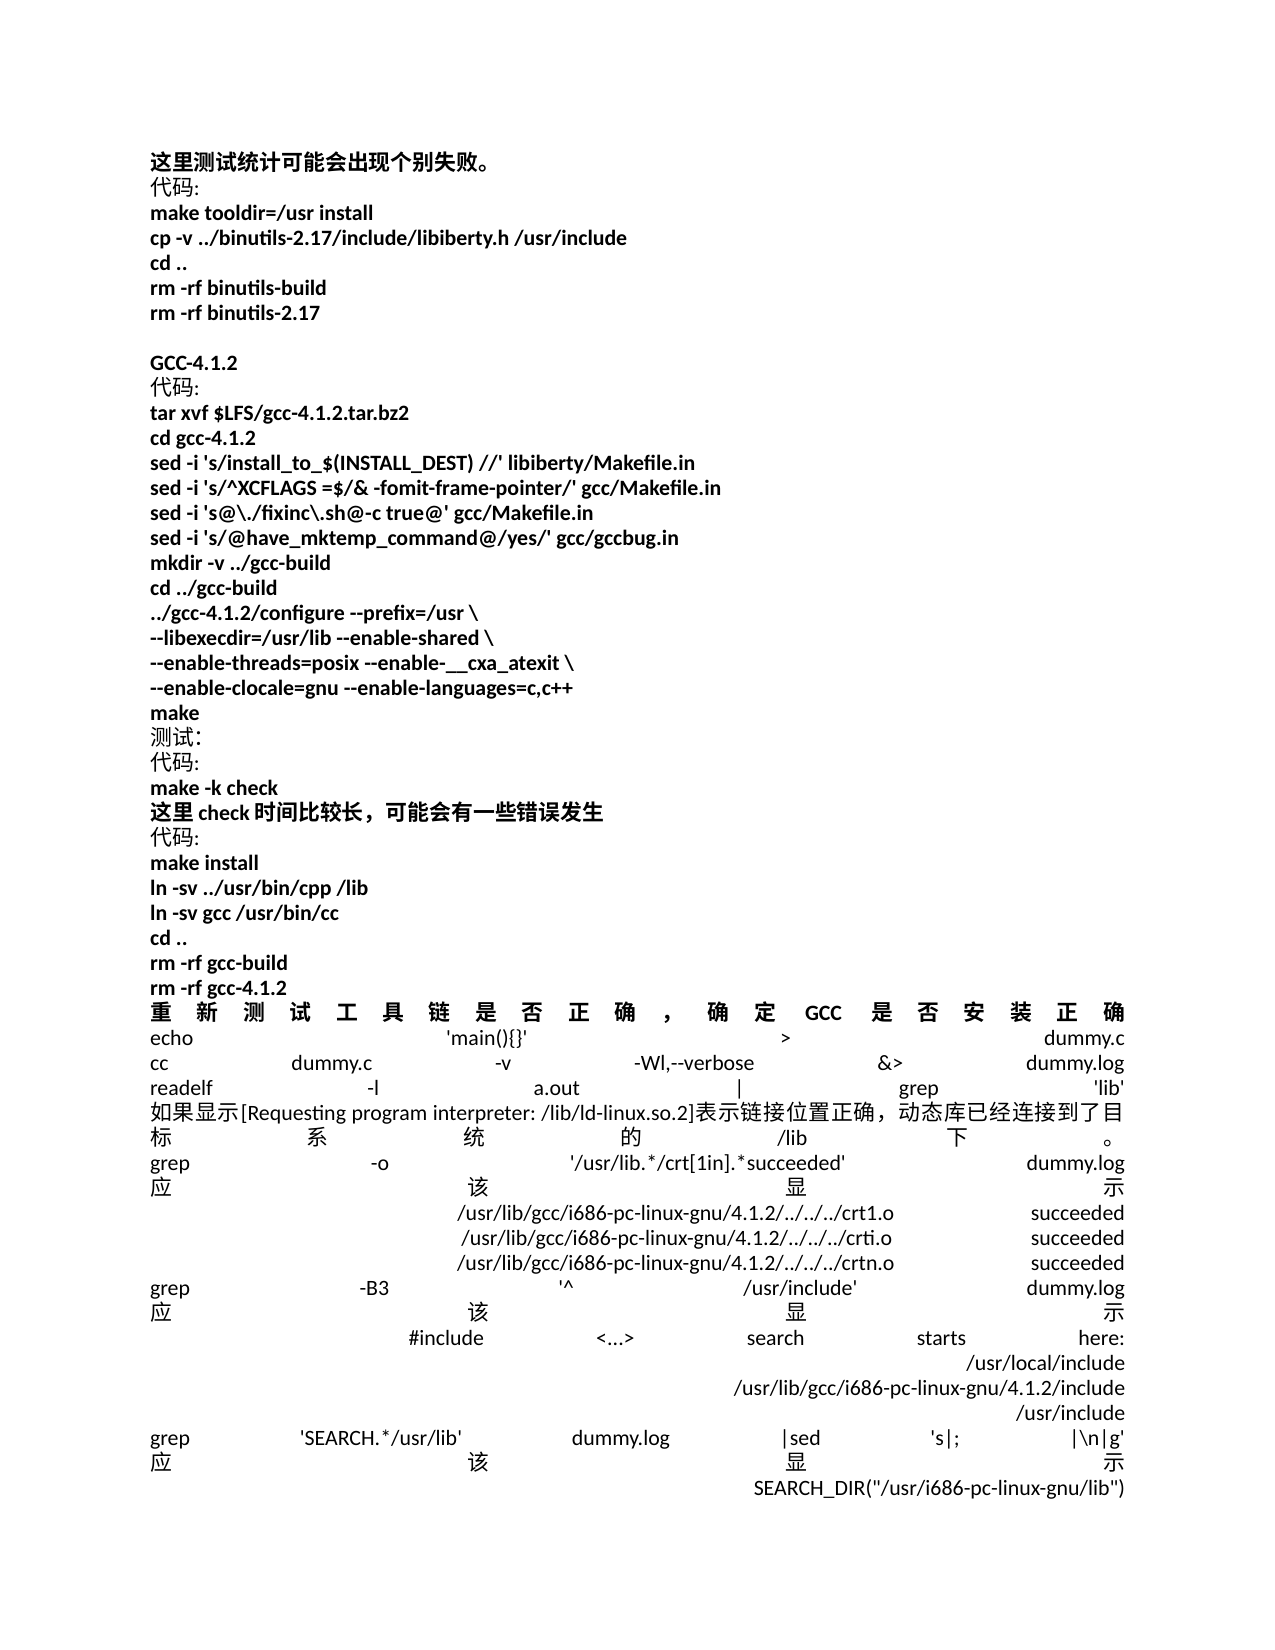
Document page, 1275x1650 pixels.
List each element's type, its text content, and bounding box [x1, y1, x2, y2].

text 代码: [150, 825, 1125, 850]
text rm -rf gcc-4.1.2 [150, 975, 1125, 1000]
text cd .. [150, 925, 1125, 950]
text rm -rf gcc-build [150, 950, 1125, 975]
text sed -i 's/^XCFLAGS =$/& -fomit-frame-pointer/' gcc/Makefile.in [150, 475, 1125, 500]
text 代码: [150, 750, 1125, 775]
text --libexecdir=/usr/lib --enable-shared \ [150, 625, 1125, 650]
text --enable-threads=posix --enable-__cxa_atexit \ [150, 650, 1125, 675]
text 这里测试统计可能会出现个别失败。 [150, 150, 1125, 175]
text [150, 1000, 1125, 1500]
text cp -v ../binutils-2.17/include/libiberty.h /usr/include [150, 225, 1125, 250]
text 这里check时间比较长，可能会有一些错误发生 [150, 800, 1125, 825]
text GCC-4.1.2 [150, 325, 1125, 375]
text tar xvf $LFS/gcc-4.1.2.tar.bz2 [150, 400, 1125, 425]
text mkdir -v ../gcc-build [150, 550, 1125, 575]
text make install [150, 850, 1125, 875]
text rm -rf binutils-build [150, 275, 1125, 300]
text sed -i 's@\./fixinc\.sh@-c true@' gcc/Makefile.in [150, 500, 1125, 525]
text --enable-clocale=gnu --enable-languages=c,c++ [150, 675, 1125, 700]
text make -k check [150, 775, 1125, 800]
text 测试： [150, 725, 1125, 750]
text make tooldir=/usr install [150, 200, 1125, 225]
text ln -sv gcc /usr/bin/cc [150, 900, 1125, 925]
text 代码: [150, 175, 1125, 200]
text rm -rf binutils-2.17 [150, 300, 1125, 325]
text cd .. [150, 250, 1125, 275]
text ln -sv ../usr/bin/cpp /lib [150, 875, 1125, 900]
text sed -i 's/@have_mktemp_command@/yes/' gcc/gccbug.in [150, 525, 1125, 550]
text make [150, 700, 1125, 725]
text sed -i 's/install_to_$(INSTALL_DEST) //' libiberty/Makefile.in [150, 450, 1125, 475]
text cd gcc-4.1.2 [150, 425, 1125, 450]
text cd ../gcc-build [150, 575, 1125, 600]
text 代码: [150, 375, 1125, 400]
text ../gcc-4.1.2/configure --prefix=/usr \ [150, 600, 1125, 625]
